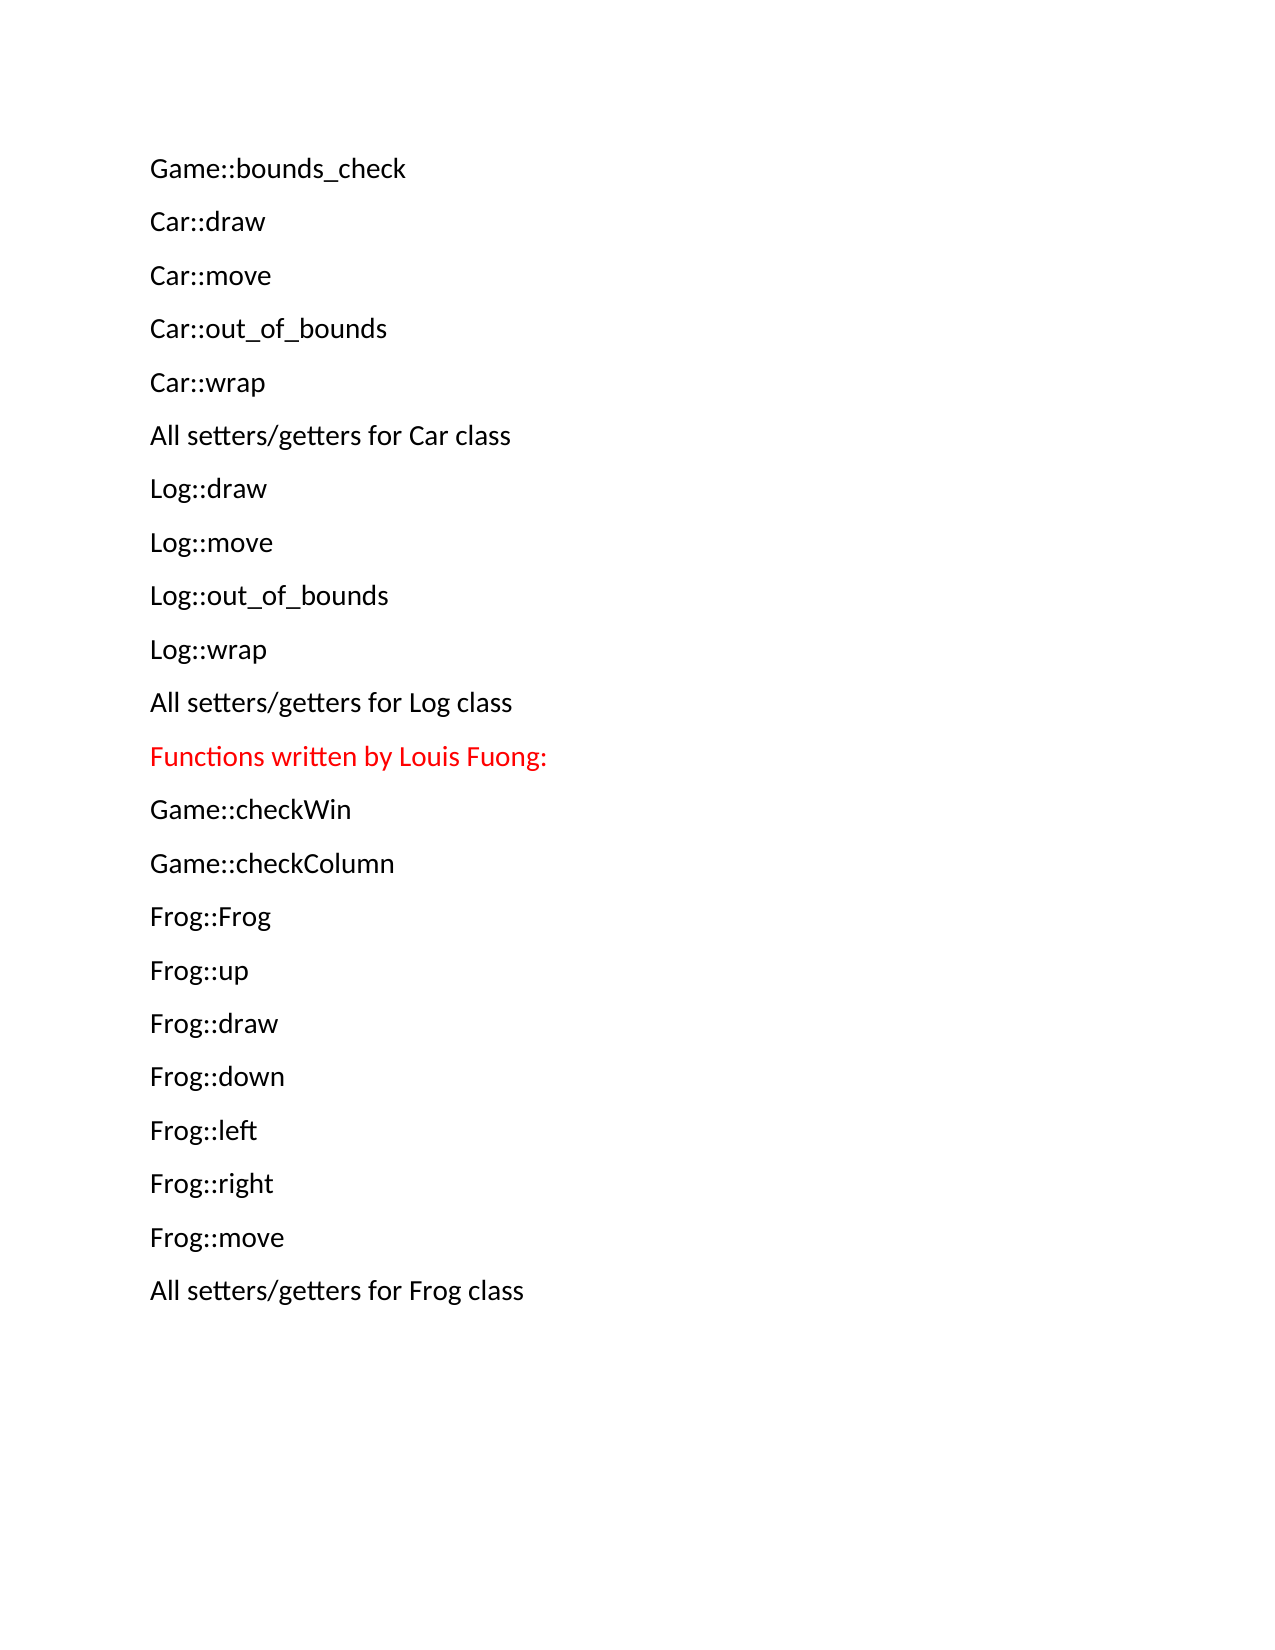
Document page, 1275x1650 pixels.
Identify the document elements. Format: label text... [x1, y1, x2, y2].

text Frog::down [150, 1058, 1125, 1094]
text All setters/getters for Car class [150, 417, 1125, 453]
text Log::move [150, 524, 1125, 560]
text Car::draw [150, 203, 1125, 239]
text Log::draw [150, 471, 1125, 506]
text Game::bounds_check [150, 150, 1125, 186]
text Frog::move [150, 1219, 1125, 1254]
text Frog::up [150, 952, 1125, 987]
text All setters/getters for Frog class [150, 1272, 1125, 1308]
text Log::out_of_bounds [150, 577, 1125, 613]
text Car::out_of_bounds [150, 310, 1125, 346]
text Frog::draw [150, 1005, 1125, 1041]
text Frog::right [150, 1165, 1125, 1201]
text Game::checkColumn [150, 845, 1125, 880]
text Car::wrap [150, 364, 1125, 399]
text Frog::Frog [150, 898, 1125, 934]
text Game::checkWin [150, 791, 1125, 827]
text Car::move [150, 257, 1125, 292]
text Frog::left [150, 1112, 1125, 1147]
text Functions written by Louis Fuong: [150, 738, 1125, 773]
text All setters/getters for Log class [150, 684, 1125, 720]
text Log::wrap [150, 631, 1125, 667]
